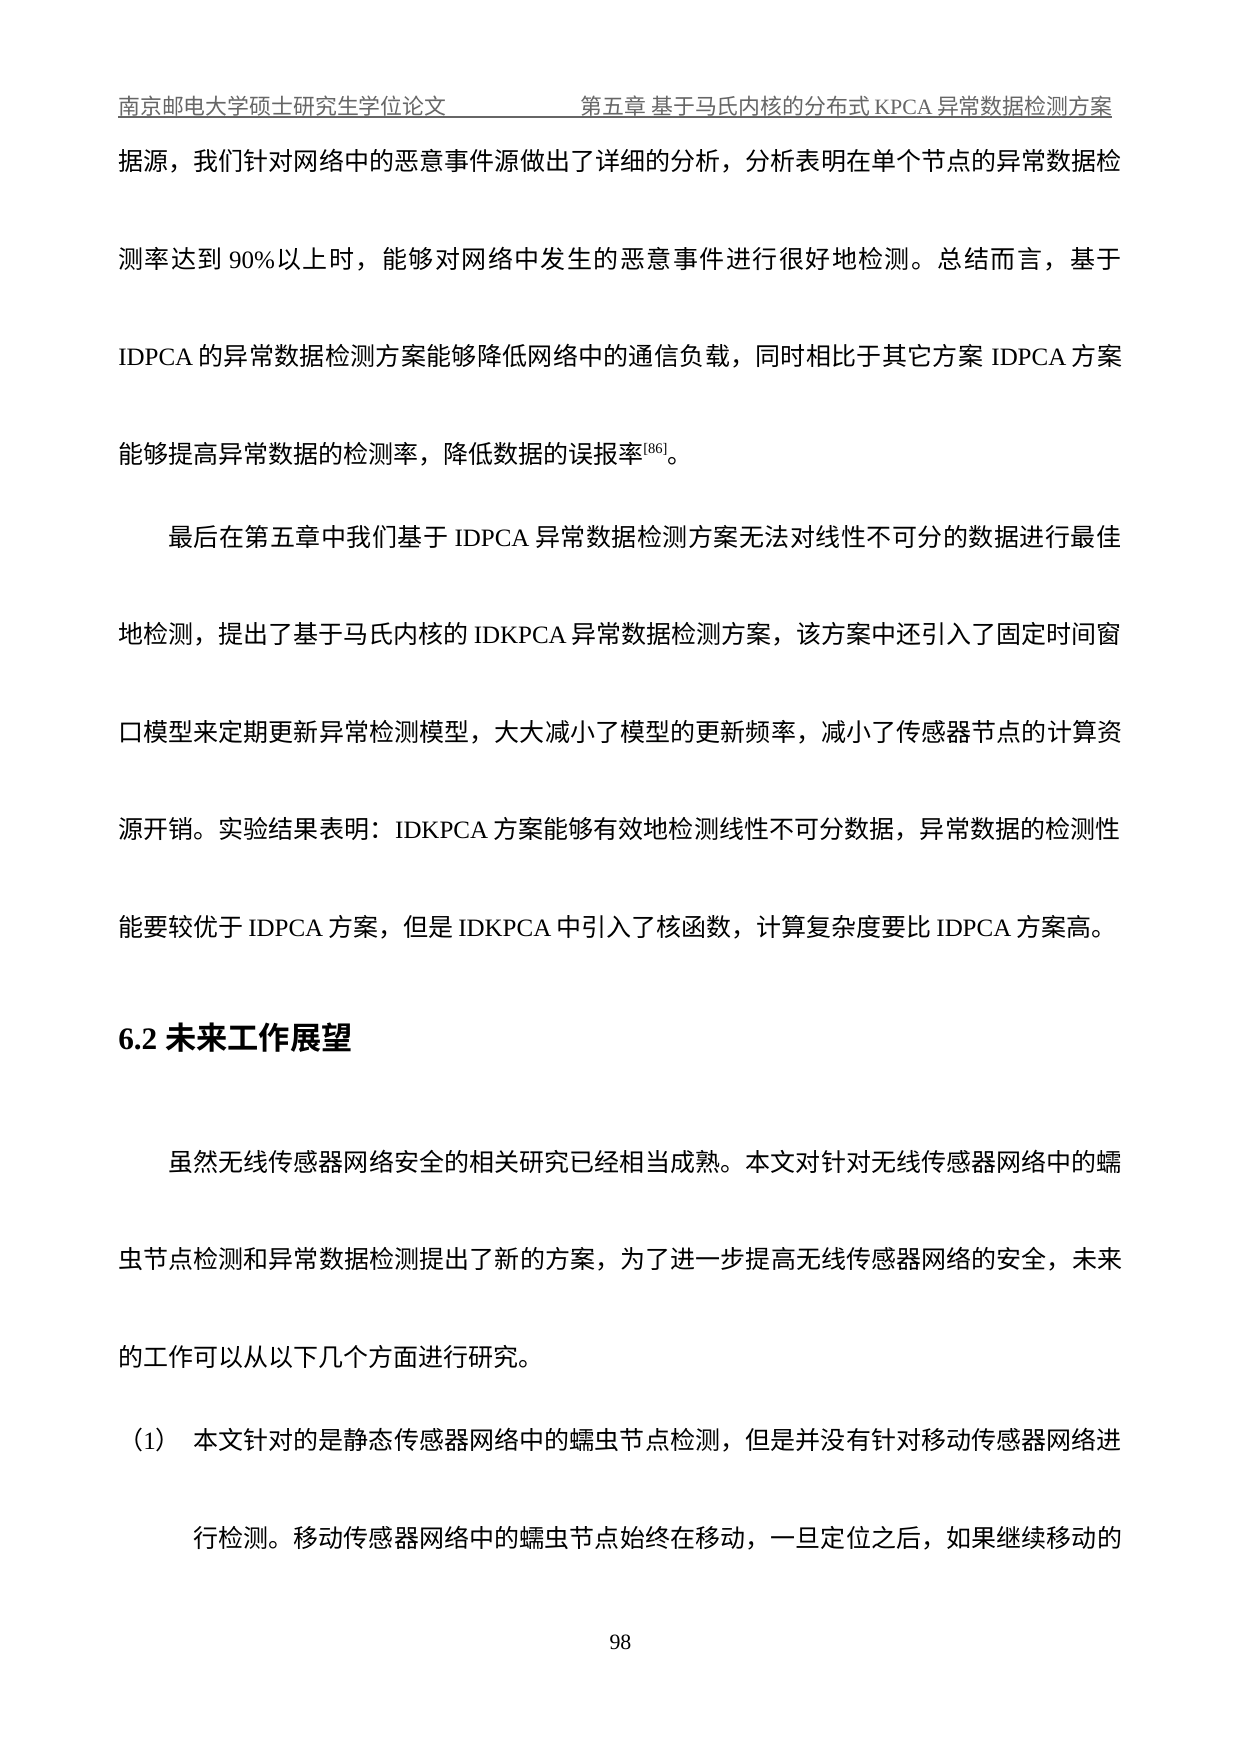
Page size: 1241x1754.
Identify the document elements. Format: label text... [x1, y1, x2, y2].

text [118, 127, 1122, 485]
text 虽然无线传感器网络安全的相关研究已经相当成熟。本文对针对无线传感器网络中的蠕虫节点检测和异常数据检测提出了新的方案，为了进一步提高无线传感器网络的安全，未来的工作可以从以下几个方面进行研究。 [118, 1128, 1122, 1388]
list 6.2 未来工作展望 [118, 1003, 1122, 1068]
text 最后在第五章中我们基于IDPCA异常数据检测方案无法对线性不可分的数据进行最佳地检测，提出了基于马氏内核的IDKPCA异常数据检测方案，该方案中还引入了固定时间窗口模型来定期更新异常检测模型，大大减小了模型的更新频率，减小了传感器节点的计算资源开销。实验结果表明：IDKPCA方案能够有效地检测线性不可分数据，异常数据的检测性能要较优于IDPCA方案，但是IDKPCA中引入了核函数，计算复杂度要比IDPCA方案高。 [118, 503, 1122, 958]
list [118, 1406, 1122, 1569]
